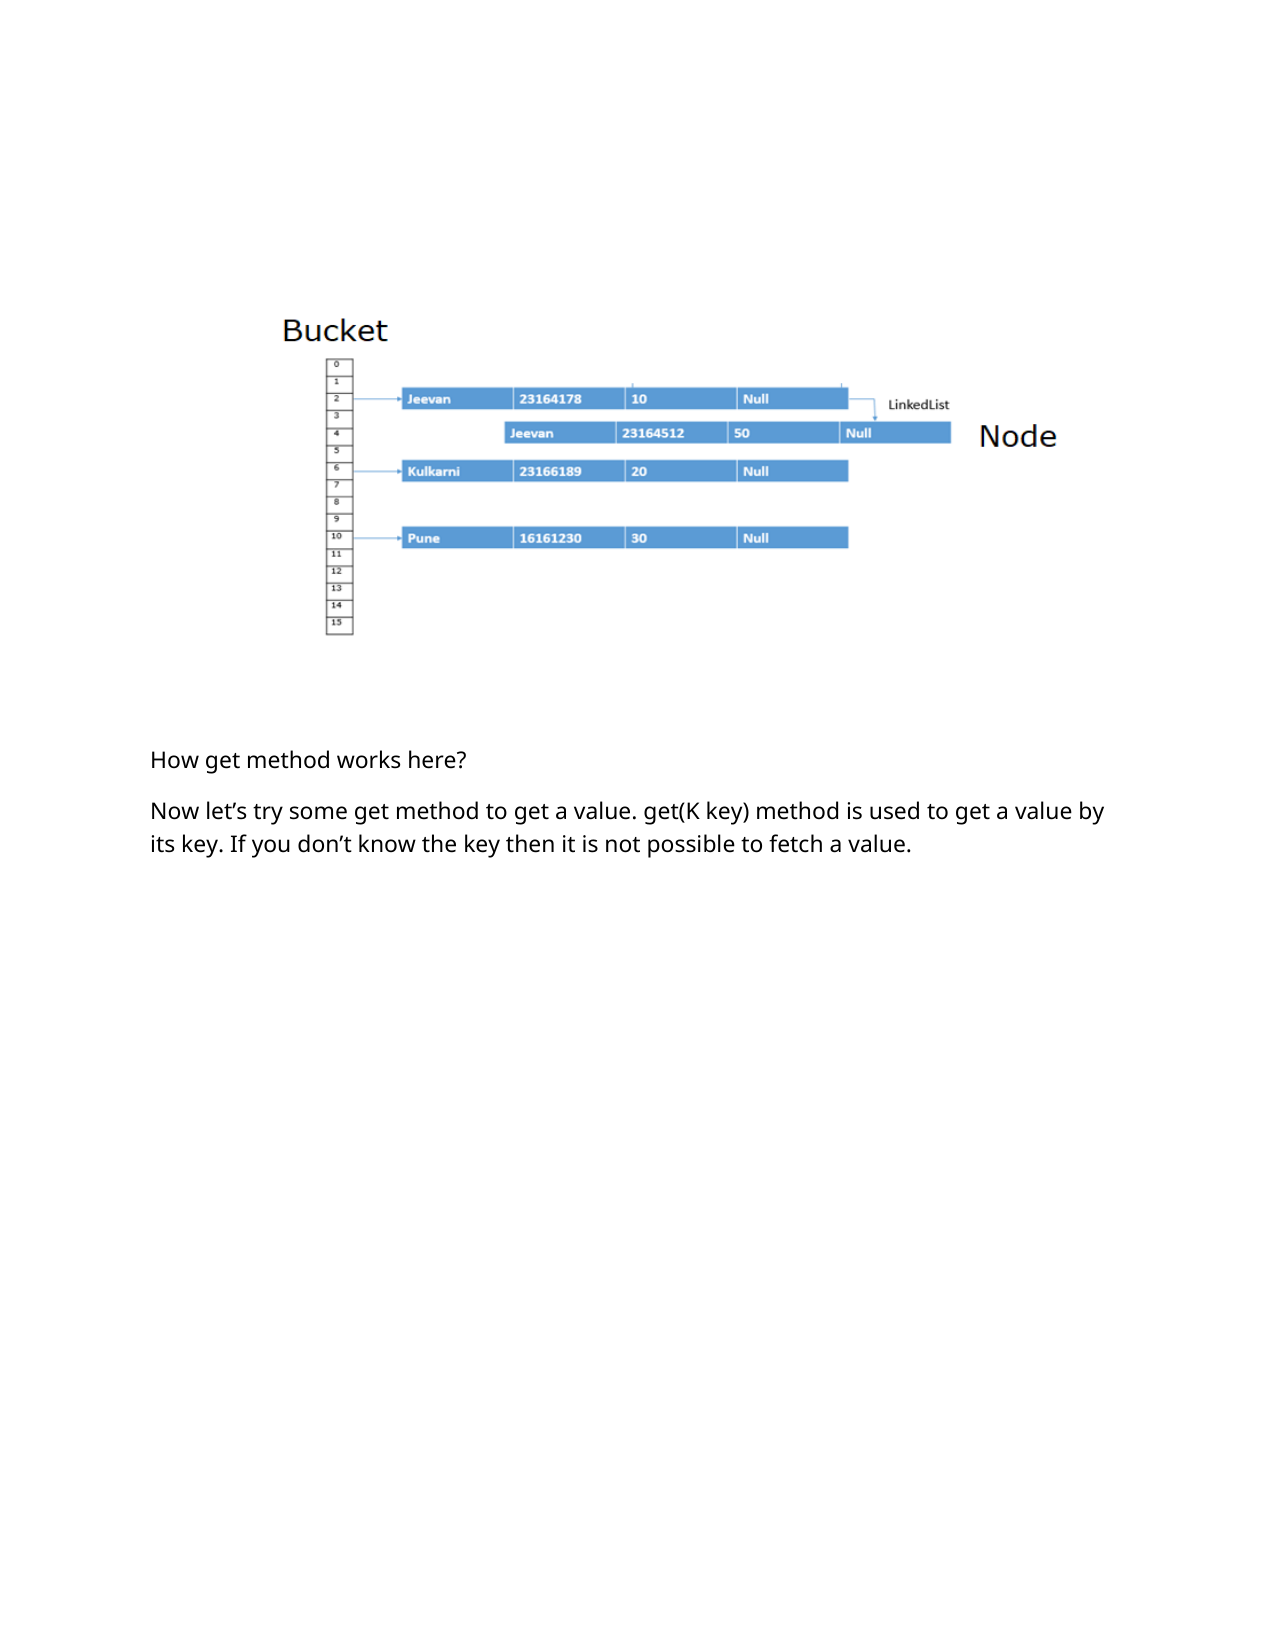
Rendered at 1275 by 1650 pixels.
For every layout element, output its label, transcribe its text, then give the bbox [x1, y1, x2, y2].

picture [150, 200, 1125, 726]
text Now let’s try some get method to get a value. get(K key) method is used to get a value by its key. If you don’t know the key then it is not possible to fetch a value. [150, 795, 1125, 860]
text How get method works here? [150, 744, 1125, 776]
